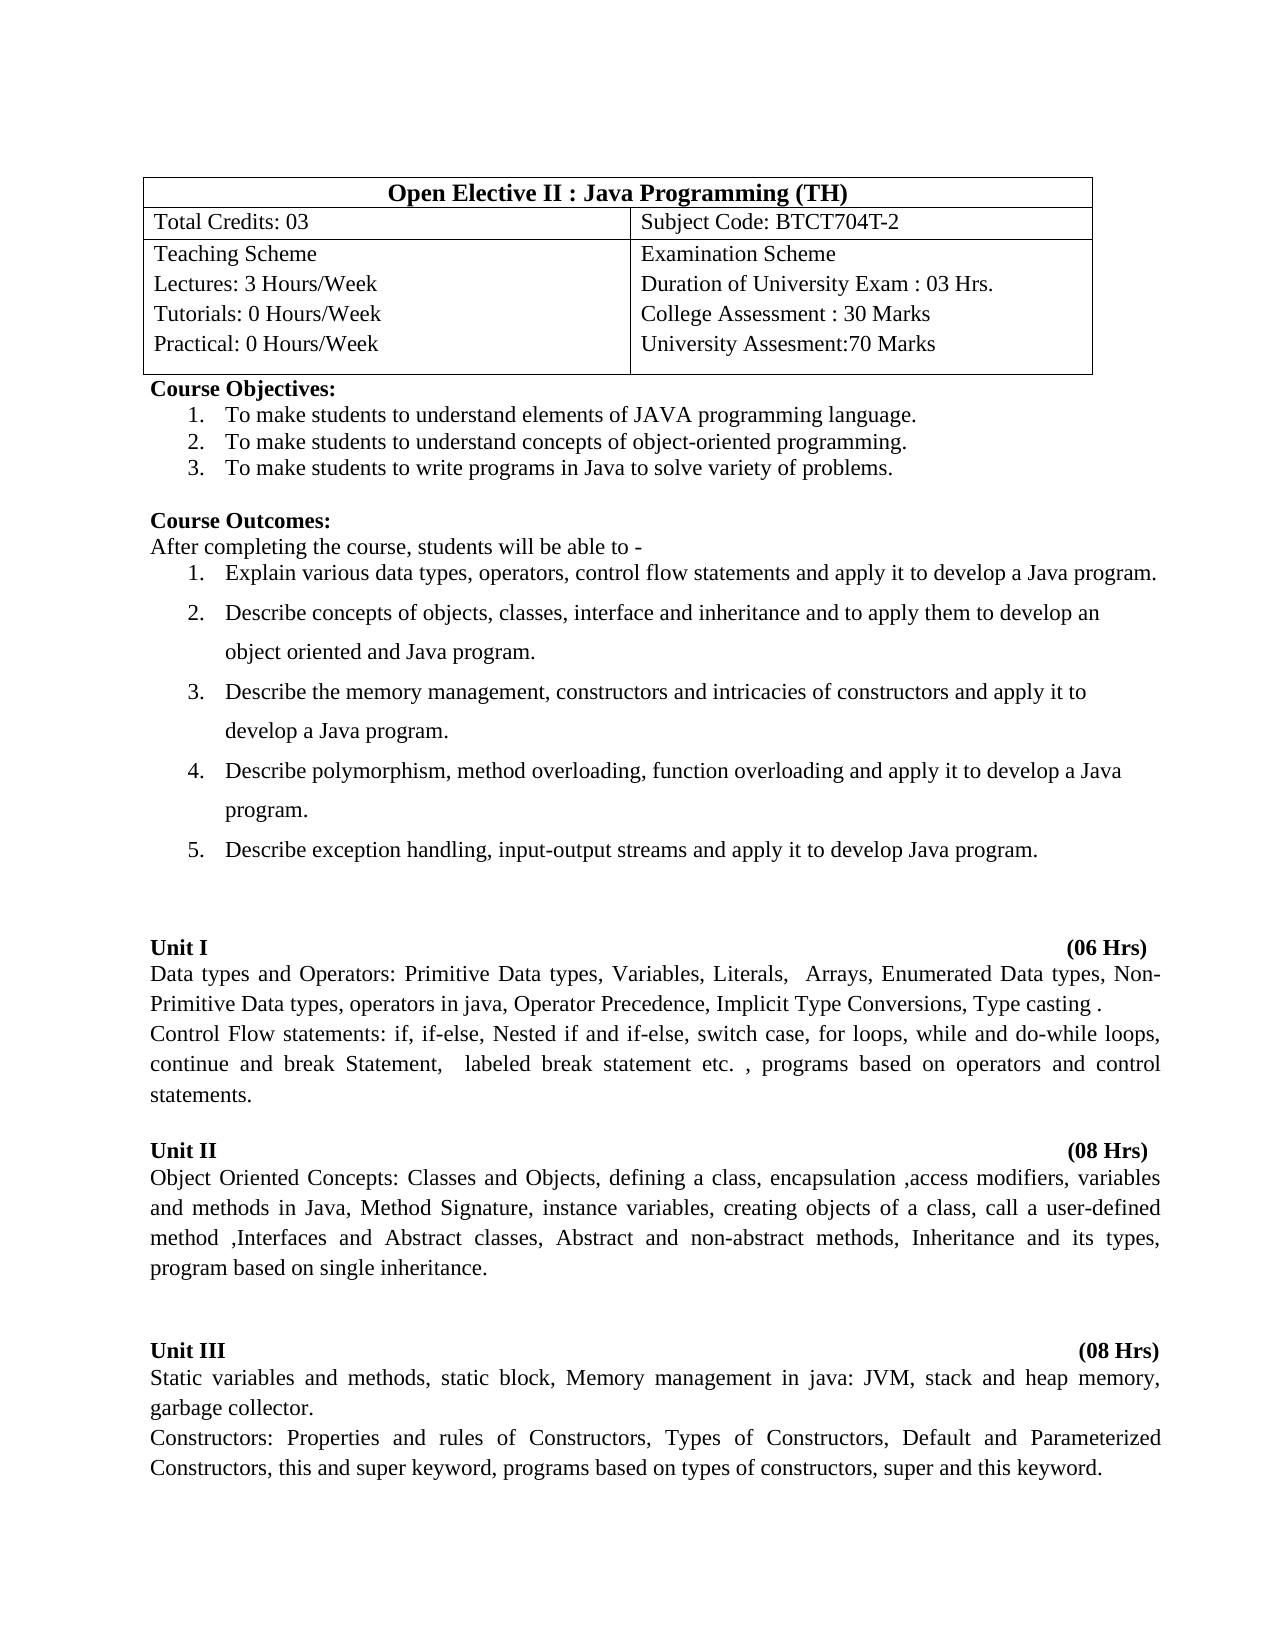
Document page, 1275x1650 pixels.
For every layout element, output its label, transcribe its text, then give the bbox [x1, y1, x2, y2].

text Unit III (08 Hrs) [150, 1337, 1162, 1363]
list Describe polymorphism, method overloading, function overloading and apply it to develop a Java program. [187, 757, 1162, 823]
list Describe exception handling, input-output streams and apply it to develop Java program. [187, 836, 1162, 862]
list Explain various data types, operators, control flow statements and apply it to develop a Java program. [187, 559, 1162, 586]
list To make students to write programs in Java to solve variety of problems. [187, 454, 1162, 480]
text After completing the course, students will be able to - [150, 533, 1162, 559]
table_cell Subject Code: BTCT704T-2 [631, 208, 1092, 239]
text Data types and Operators: Primitive Data types, Variables, Literals, Arrays, Enumerated Data types, Non-Primitive Data types, operators in java, Operator Precedence, Implicit Type Conversions, Type casting . [150, 960, 1162, 1016]
text Course Objectives: [150, 352, 1162, 401]
text Object Oriented Concepts: Classes and Objects, defining a class, encapsulation ,access modifiers, variables and methods in Java, Method Signature, instance variables, creating objects of a class, call a user-defined method ,Interfaces and Abstract classes, Abstract and non-abstract methods, Inheritance and its types, program based on single inheritance. [150, 1164, 1162, 1281]
table_cell Examination Scheme Duration of University Exam : 03 Hrs. College Assessment : 30 Marks University Assesment:70 Marks [631, 240, 1092, 374]
text Control Flow statements: if, if-else, Nested if and if-else, switch case, for loops, while and do-while loops, continue and break Statement, labeled break statement etc. , programs based on operators and control statements. [150, 1020, 1162, 1107]
list Describe concepts of objects, classes, interface and inheritance and to apply them to develop an object oriented and Java program. [187, 599, 1162, 665]
text Course Outcomes: [150, 507, 1162, 533]
table_cell Total Credits: 03 [144, 208, 630, 239]
list Describe the memory management, constructors and intricacies of constructors and apply it to develop a Java program. [187, 678, 1162, 744]
list To make students to understand concepts of object-oriented programming. [187, 428, 1162, 454]
text Unit II (08 Hrs) [150, 1137, 1162, 1164]
text Unit I (06 Hrs) [150, 933, 1162, 960]
text Static variables and methods, static block, Memory management in java: JVM, stack and heap memory, garbage collector. [150, 1363, 1162, 1420]
table_cell Teaching Scheme Lectures: 3 Hours/Week Tutorials: 0 Hours/Week Practical: 0 Hours/Week [144, 240, 630, 374]
list To make students to understand elements of JAVA programming language. [187, 401, 1162, 428]
table_header Open Elective II : Java Programming (TH) [144, 178, 1092, 207]
text Constructors: Properties and rules of Constructors, Types of Constructors, Default and Parameterized Constructors, this and super keyword, programs based on types of constructors, super and this keyword. [150, 1424, 1162, 1481]
